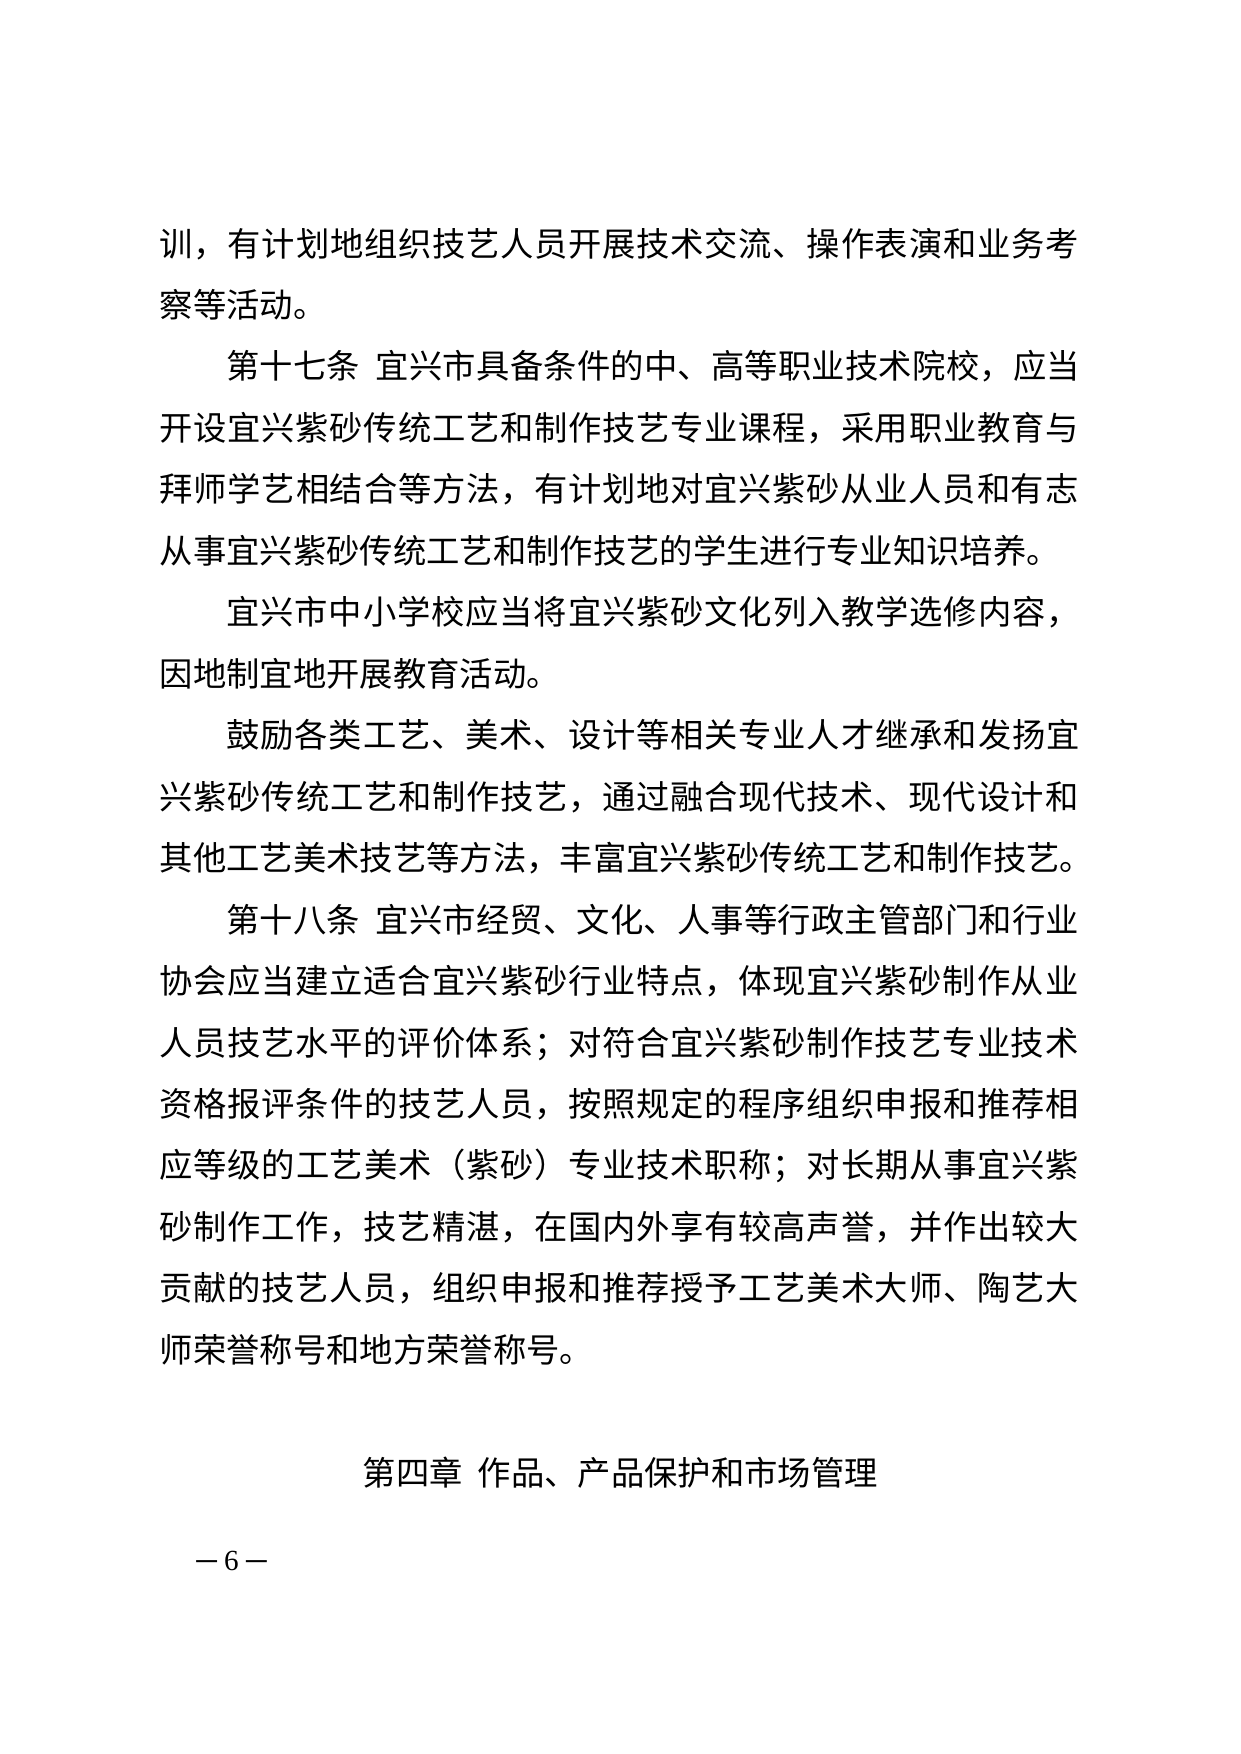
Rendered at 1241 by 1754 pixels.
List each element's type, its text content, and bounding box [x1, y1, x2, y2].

text 第十七条 宜兴市具备条件的中、高等职业技术院校，应当开设宜兴紫砂传统工艺和制作技艺专业课程，采用职业教育与拜师学艺相结合等方法，有计划地对宜兴紫砂从业人员和有志从事宜兴紫砂传统工艺和制作技艺的学生进行专业知识培养。 [159, 330, 1081, 576]
text 第十八条 宜兴市经贸、文化、人事等行政主管部门和行业协会应当建立适合宜兴紫砂行业特点，体现宜兴紫砂制作从业人员技艺水平的评价体系；对符合宜兴紫砂制作技艺专业技术资格报评条件的技艺人员，按照规定的程序组织申报和推荐相应等级的工艺美术（紫砂）专业技术职称；对长期从事宜兴紫砂制作工作，技艺精湛，在国内外享有较高声誉，并作出较大贡献的技艺人员，组织申报和推荐授予工艺美术大师、陶艺大师荣誉称号和地方荣誉称号。 [159, 883, 1081, 1374]
text 第四章 作品、产品保护和市场管理 [159, 1436, 1081, 1497]
text 鼓励各类工艺、美术、设计等相关专业人才继承和发扬宜兴紫砂传统工艺和制作技艺，通过融合现代技术、现代设计和其他工艺美术技艺等方法，丰富宜兴紫砂传统工艺和制作技艺。 [159, 698, 1081, 883]
text 宜兴市中小学校应当将宜兴紫砂文化列入教学选修内容，因地制宜地开展教育活动。 [159, 576, 1081, 698]
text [159, 207, 1081, 330]
